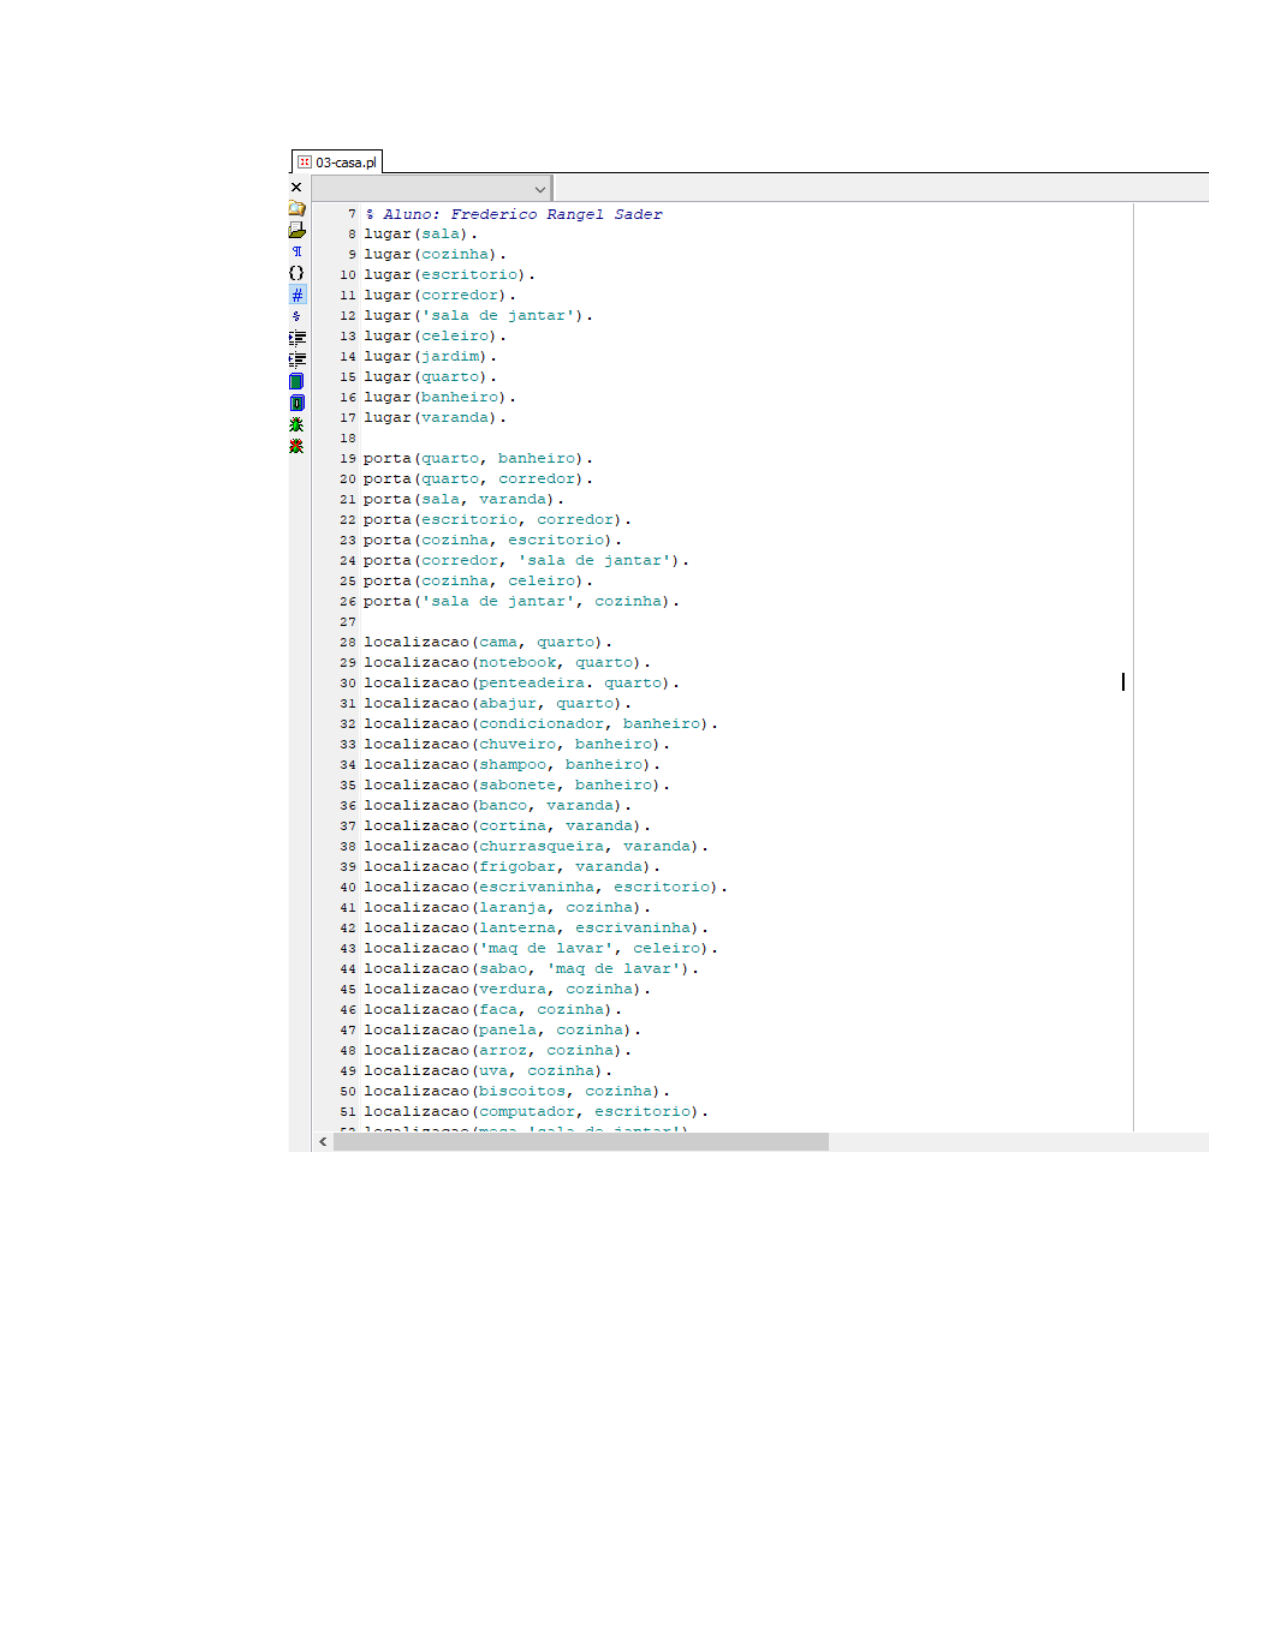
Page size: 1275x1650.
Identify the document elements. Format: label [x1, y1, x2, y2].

picture [288, 147, 1209, 1152]
